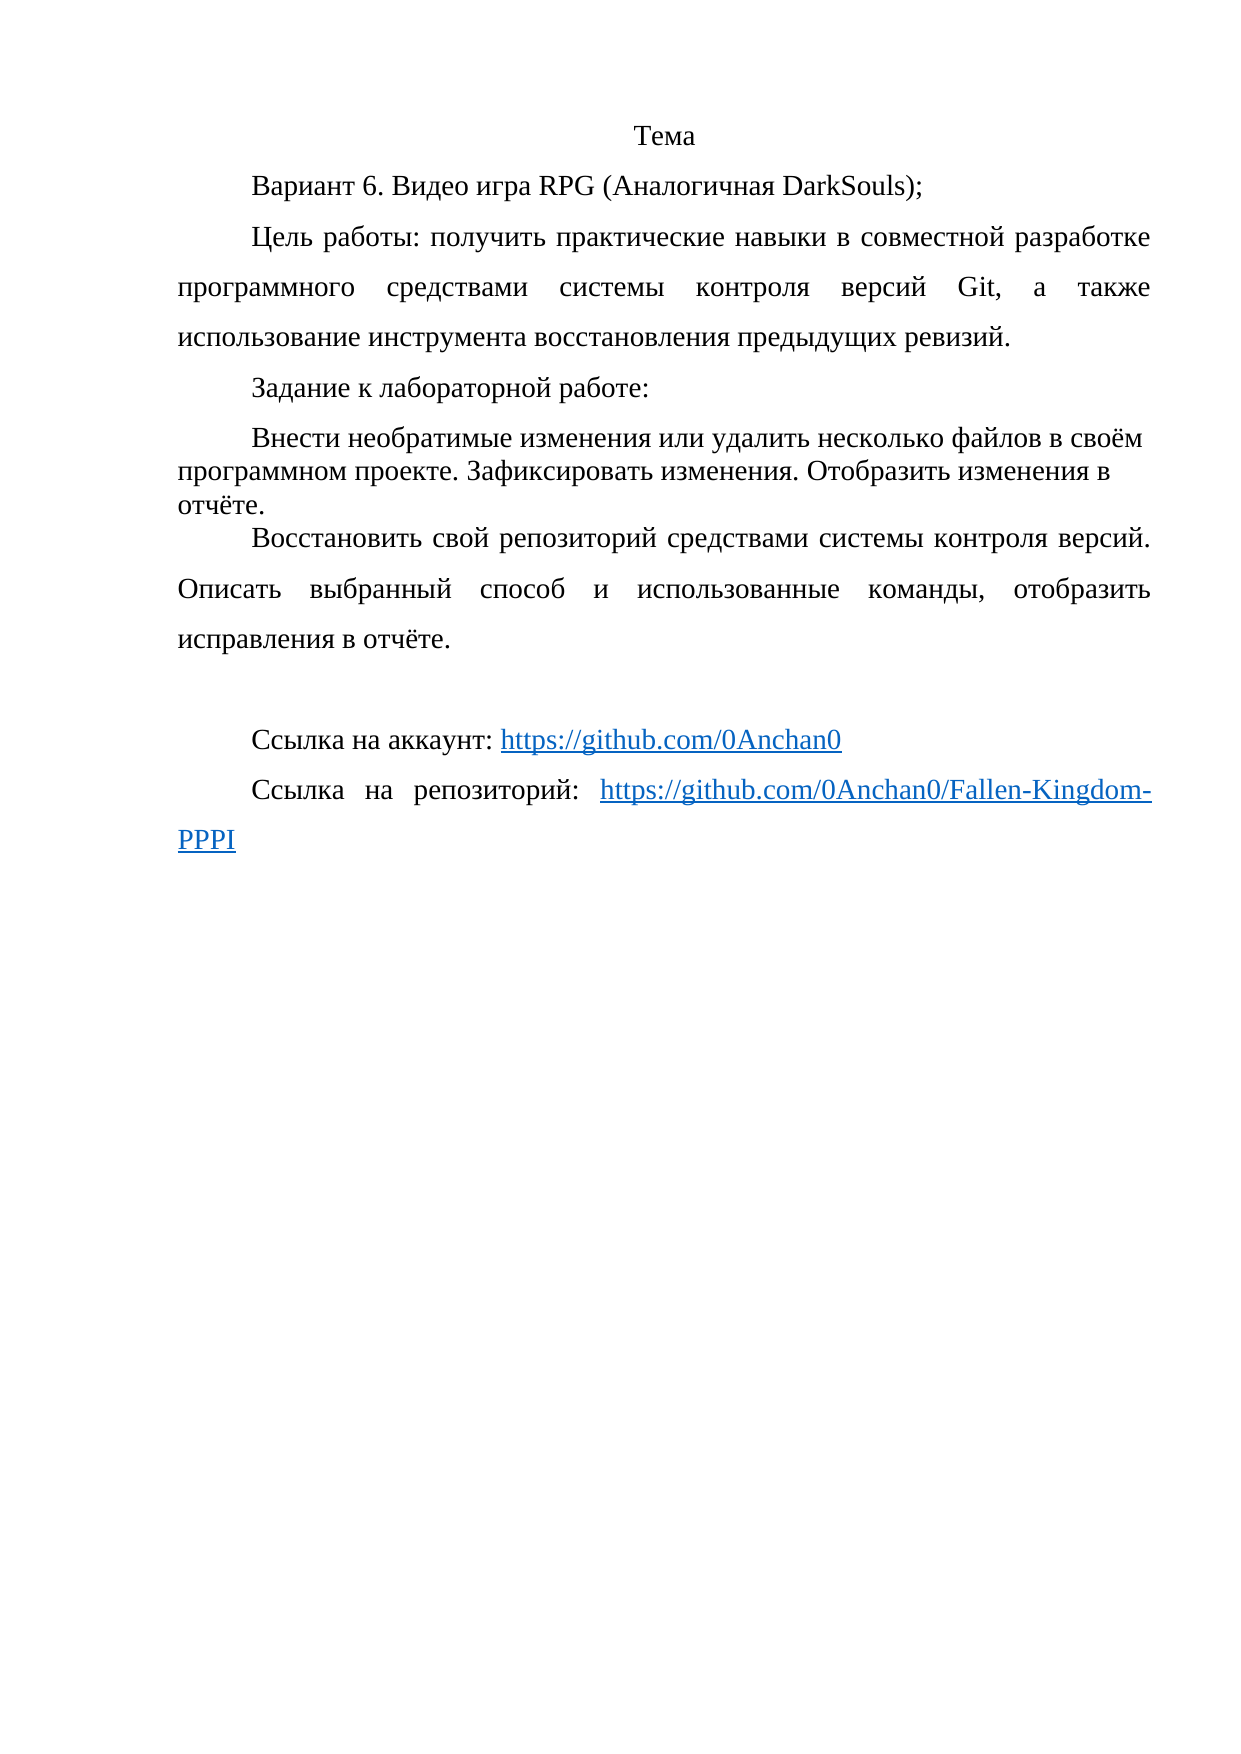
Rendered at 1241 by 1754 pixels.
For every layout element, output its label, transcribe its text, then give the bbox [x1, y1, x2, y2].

text Вариант 6. Видео игра RPG (Аналогичная DarkSouls); [177, 168, 1152, 202]
text Задание к лабораторной работе: [177, 370, 1152, 403]
text Цель работы: получить практические навыки в совместной разработке программного средствами системы контроля версий Git, а также использование инструмента восстановления предыдущих ревизий. [177, 219, 1152, 353]
text Тема [177, 118, 1152, 152]
text Внести необратимые изменения или удалить несколько файлов в своём программном проекте. Зафиксировать изменения. Отобразить изменения в отчёте. [177, 420, 1152, 521]
text Восстановить свой репозиторий средствами системы контроля версий. Описать выбранный способ и использованные команды, отобразить исправления в отчёте. [177, 521, 1152, 655]
text Ссылка на аккаунт: https://github.com/0Anchan0 [177, 722, 1152, 755]
text Ссылка на репозиторий: https://github.com/0Anchan0/Fallen-Kingdom-PPPI [177, 772, 1152, 856]
